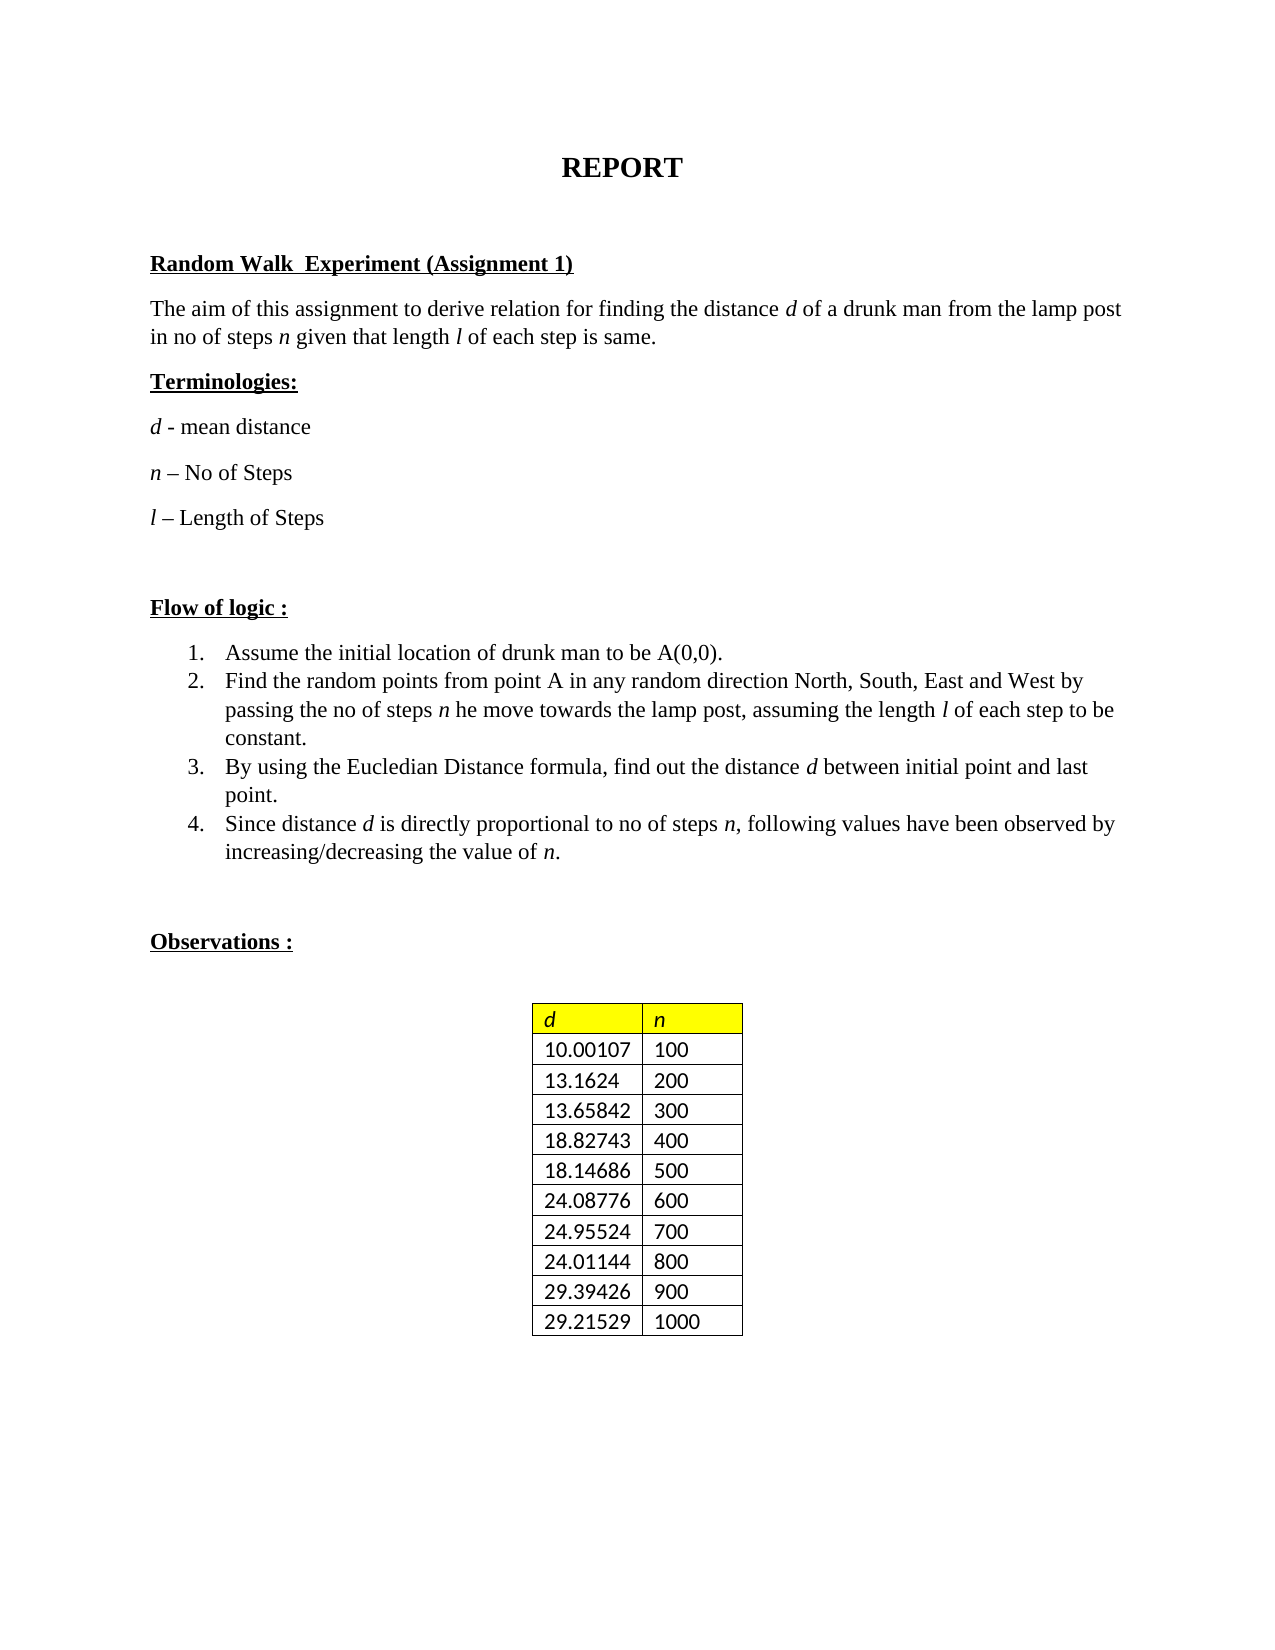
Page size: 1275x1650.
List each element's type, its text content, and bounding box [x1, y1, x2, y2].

table_cell 24.95524 [533, 1216, 642, 1245]
table_cell 13.65842 [533, 1095, 642, 1124]
text The aim of this assignment to derive relation for finding the distance d of a drunk man from the lamp post in no of steps n given that length l of each step is same. [150, 295, 1125, 349]
text l – Length of Steps [150, 504, 1125, 530]
table_cell 24.08776 [533, 1185, 642, 1214]
table_cell 1000 [643, 1306, 742, 1335]
table_cell 10.00107 [533, 1034, 642, 1063]
text REPORT [525, 150, 1125, 183]
table_header d [533, 1004, 642, 1033]
text Observations : [150, 928, 1125, 954]
table_header n [643, 1004, 742, 1033]
table_cell 800 [643, 1246, 742, 1275]
text Flow of logic : [150, 594, 1125, 620]
table_cell 600 [643, 1185, 742, 1214]
text Random Walk Experiment (Assignment 1) [150, 250, 1125, 276]
text Terminologies: [150, 368, 1125, 395]
list Assume the initial location of drunk man to be A(0,0). [187, 639, 1125, 665]
table_cell 24.01144 [533, 1246, 642, 1275]
table_cell 18.14686 [533, 1155, 642, 1184]
list By using the Eucledian Distance formula, find out the distance d between initial point and last point. [187, 753, 1125, 807]
table_cell 100 [643, 1034, 742, 1063]
table_cell 18.82743 [533, 1125, 642, 1154]
list Since distance d is directly proportional to no of steps n, following values have been observed by increasing/decreasing the value of n. [187, 809, 1125, 864]
table_cell 29.21529 [533, 1306, 642, 1335]
table_cell 29.39426 [533, 1276, 642, 1305]
table_cell 500 [643, 1155, 742, 1184]
table_cell 400 [643, 1125, 742, 1154]
table_cell 700 [643, 1216, 742, 1245]
table_cell 900 [643, 1276, 742, 1305]
table_cell 200 [643, 1065, 742, 1094]
list Find the random points from point A in any random direction North, South, East and West by passing the no of steps n he move towards the lamp post, assuming the length l of each step to be constant. [187, 667, 1125, 751]
table_cell 300 [643, 1095, 742, 1124]
text n – No of Steps [150, 458, 1125, 485]
text d - mean distance [150, 413, 1125, 440]
table_cell 13.1624 [533, 1065, 642, 1094]
